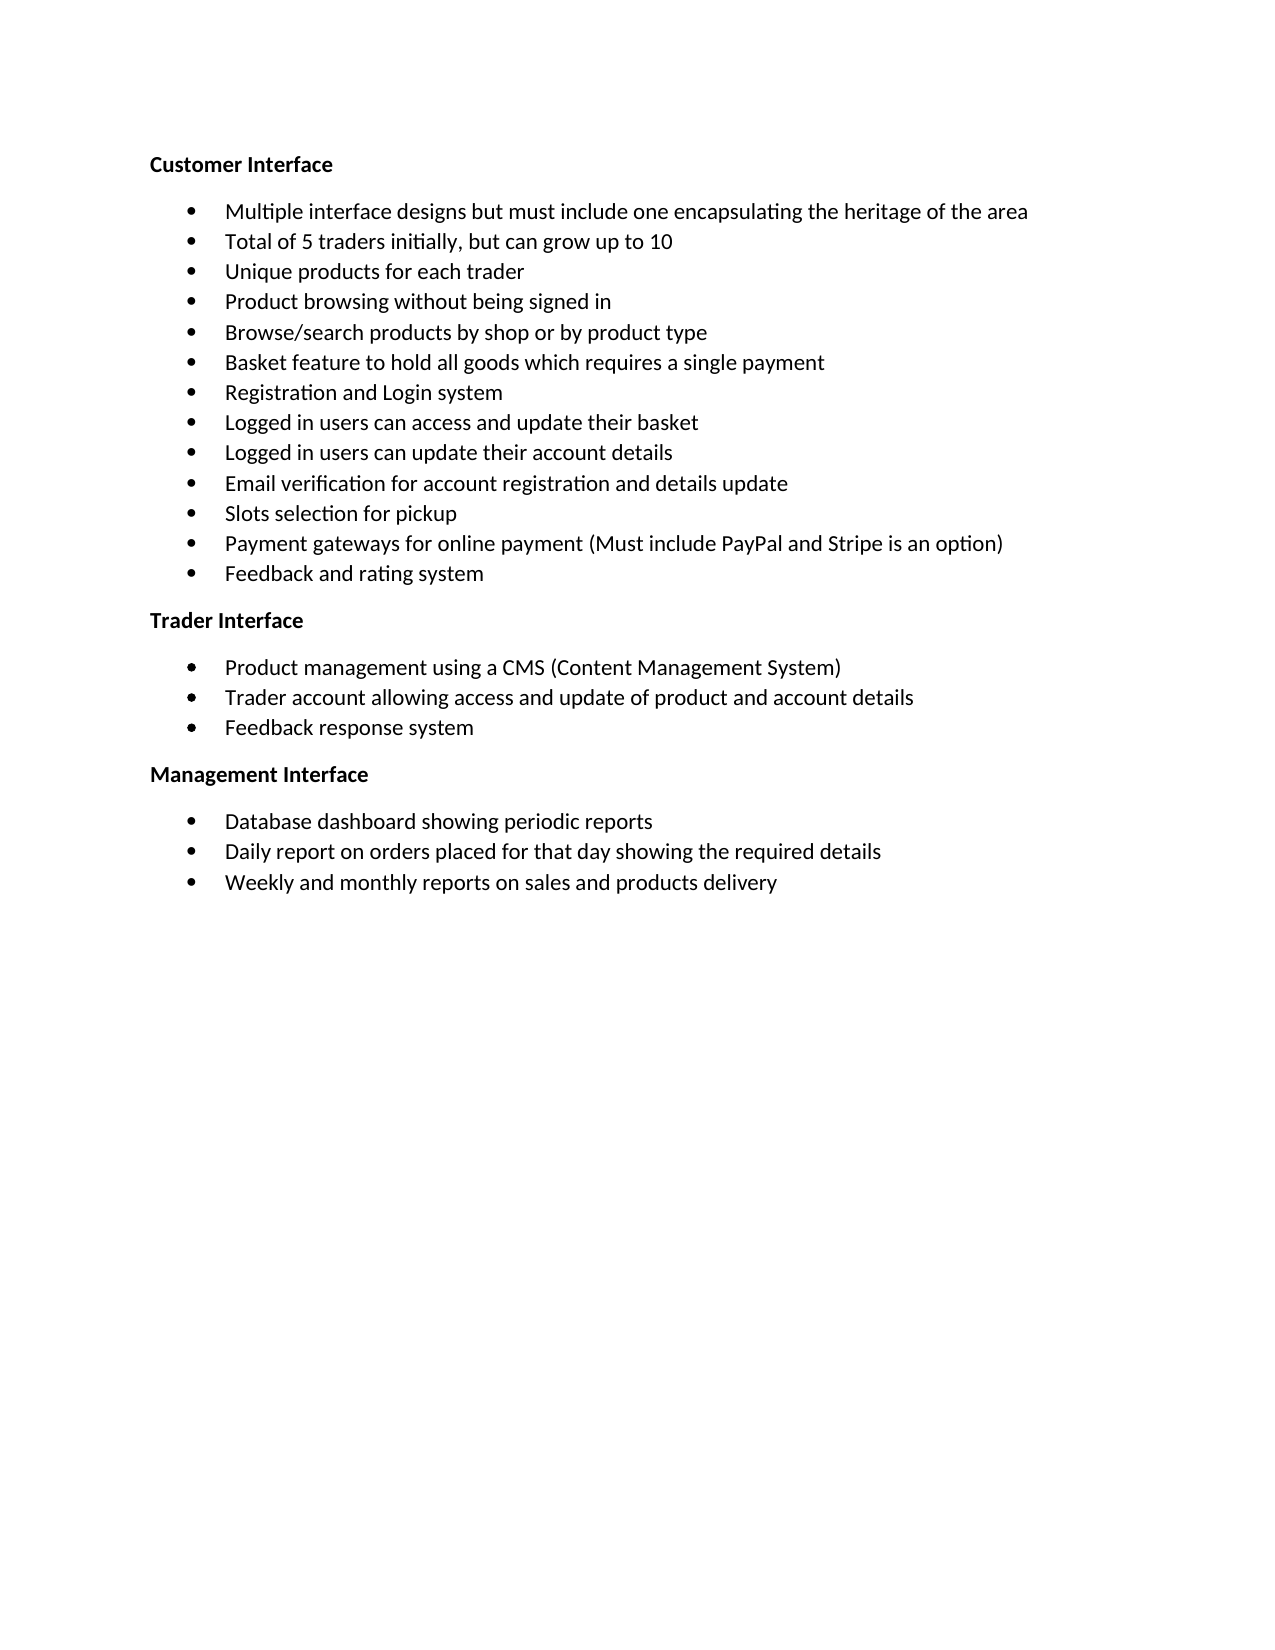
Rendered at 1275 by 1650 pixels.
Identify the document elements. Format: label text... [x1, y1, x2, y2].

text Customer Interface [150, 150, 1125, 178]
list Multiple interface designs but must include one encapsulating the heritage of the area [187, 197, 1125, 225]
text Management Interface [150, 760, 1125, 788]
list Feedback and rating system [187, 559, 1125, 587]
text Trader Interface [150, 606, 1125, 634]
list Trader account allowing access and update of product and account details [187, 683, 1125, 711]
list Payment gateways for online payment (Must include PayPal and Stripe is an option) [187, 529, 1125, 557]
list Feedback response system [187, 713, 1125, 742]
list Basket feature to hold all goods which requires a single payment [187, 348, 1125, 376]
list Product browsing without being signed in [187, 287, 1125, 316]
list Database dashboard showing periodic reports [187, 807, 1125, 835]
list Unique products for each trader [187, 257, 1125, 285]
list Weekly and monthly reports on sales and products delivery [187, 868, 1125, 896]
list Product management using a CMS (Content Management System) [187, 653, 1125, 681]
list Slots selection for pickup [187, 499, 1125, 527]
list Browse/search products by shop or by product type [187, 318, 1125, 346]
list Logged in users can update their account details [187, 438, 1125, 467]
list Email verification for account registration and details update [187, 469, 1125, 497]
list Total of 5 traders initially, but can grow up to 10 [187, 227, 1125, 255]
list Daily report on orders placed for that day showing the required details [187, 837, 1125, 866]
list Registration and Login system [187, 378, 1125, 406]
list Logged in users can access and update their basket [187, 408, 1125, 436]
